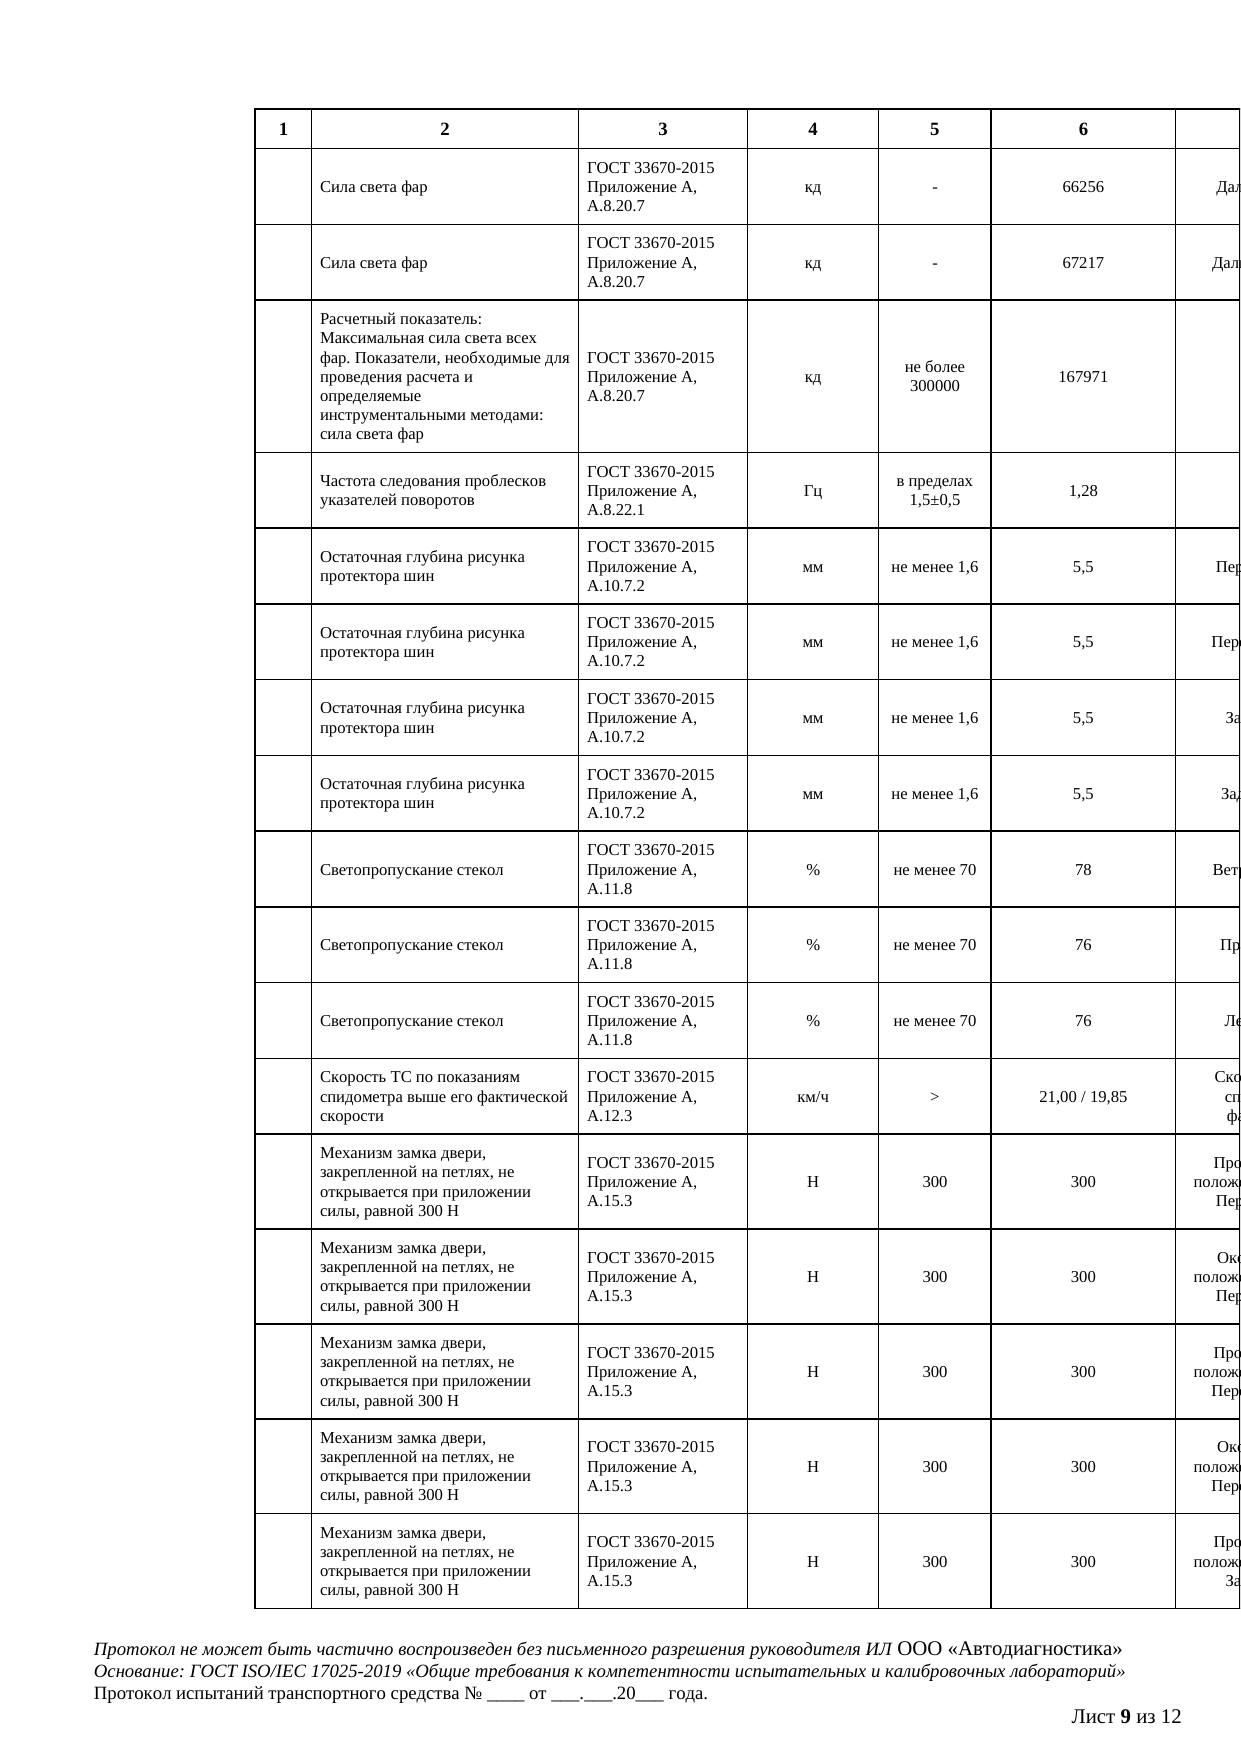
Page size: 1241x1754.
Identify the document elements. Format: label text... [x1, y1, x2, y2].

table_cell [256, 149, 311, 223]
table_cell не менее 1,6 [879, 680, 990, 754]
table_cell 21,00 / 19,85 [992, 1059, 1175, 1133]
table_cell не менее 1,6 [879, 756, 990, 830]
table_cell Остаточная глубина рисунка протектора шин [312, 605, 578, 679]
table_cell Гц [748, 453, 878, 527]
table_cell [256, 301, 311, 452]
table_cell мм [748, 756, 878, 830]
table_cell 300 [992, 1325, 1175, 1418]
table_cell - [879, 149, 990, 223]
table_cell ГОСТ 33670-2015 Приложение А, А.15.3 [579, 1514, 747, 1608]
table_cell ГОСТ 33670-2015 Приложение А, А.11.8 [579, 832, 747, 906]
table_cell в пределах 1,5±0,5 [879, 453, 990, 527]
table_header 3 [579, 110, 747, 148]
table_cell [256, 908, 311, 982]
table_cell ГОСТ 33670-2015 Приложение А, А.11.8 [579, 908, 747, 982]
table_cell [256, 1325, 311, 1418]
table_cell ГОСТ 33670-2015 Приложение А, А.12.3 [579, 1059, 747, 1133]
table_cell [256, 1059, 311, 1133]
table_cell мм [748, 605, 878, 679]
table_cell % [748, 832, 878, 906]
table_cell Передняя левая [1176, 529, 1239, 603]
table_cell Сила света фар [312, 149, 578, 223]
table_cell 300 [879, 1420, 990, 1513]
table_cell Промежуточное положение запирания Задняя левая [1176, 1514, 1239, 1608]
table_cell [256, 529, 311, 603]
table_cell 5,5 [992, 680, 1175, 754]
table_cell [1176, 453, 1239, 527]
table_cell 300 [992, 1420, 1175, 1513]
table_cell Окончательное положение запирания Передняя левая [1176, 1230, 1239, 1323]
table_cell Промежуточное положение запирания Передняя левая [1176, 1135, 1239, 1228]
table_cell [256, 680, 311, 754]
table_cell 300 [879, 1325, 990, 1418]
table_cell ГОСТ 33670-2015 Приложение А, А.15.3 [579, 1325, 747, 1418]
table_cell > [879, 1059, 990, 1133]
table_cell % [748, 983, 878, 1057]
table_cell Окончательное положение запирания Передняя правая [1176, 1420, 1239, 1513]
table_cell ГОСТ 33670-2015 Приложение А, А.8.20.7 [579, 149, 747, 223]
table_cell [256, 983, 311, 1057]
table_cell ГОСТ 33670-2015 Приложение А, А.15.3 [579, 1230, 747, 1323]
table_cell Н [748, 1514, 878, 1608]
table_cell ГОСТ 33670-2015 Приложение А, А.8.20.7 [579, 301, 747, 452]
table_header 1 [256, 110, 311, 148]
table_cell Скорость ТС по спидометру / фактическая [1176, 1059, 1239, 1133]
table_cell ГОСТ 33670-2015 Приложение А, А.10.7.2 [579, 605, 747, 679]
table_header 6 [992, 110, 1175, 148]
table_cell не менее 1,6 [879, 529, 990, 603]
table_cell 76 [992, 908, 1175, 982]
table_cell Светопропускание стекол [312, 832, 578, 906]
table_cell 300 [879, 1514, 990, 1608]
table_cell Механизм замка двери, закрепленной на петлях, не открывается при приложении силы, равной 300 Н [312, 1230, 578, 1323]
table_cell [256, 1514, 311, 1608]
table_cell Н [748, 1420, 878, 1513]
table_cell [256, 756, 311, 830]
table_cell [256, 225, 311, 299]
table_cell Остаточная глубина рисунка протектора шин [312, 680, 578, 754]
table_cell Правое стекло [1176, 908, 1239, 982]
table_cell [256, 832, 311, 906]
table_cell [256, 1135, 311, 1228]
table_cell 67217 [992, 225, 1175, 299]
table_header 5 [879, 110, 990, 148]
table_cell ГОСТ 33670-2015 Приложение А, А.10.7.2 [579, 680, 747, 754]
table_cell кд [748, 301, 878, 452]
table_cell 1,28 [992, 453, 1175, 527]
table_cell Механизм замка двери, закрепленной на петлях, не открывается при приложении силы, равной 300 Н [312, 1135, 578, 1228]
table_cell ГОСТ 33670-2015 Приложение А, А.15.3 [579, 1420, 747, 1513]
table_cell ГОСТ 33670-2015 Приложение А, А.15.3 [579, 1135, 747, 1228]
table_cell Механизм замка двери, закрепленной на петлях, не открывается при приложении силы, равной 300 Н [312, 1420, 578, 1513]
table_cell Светопропускание стекол [312, 983, 578, 1057]
table_cell Промежуточное положение запирания Передняя правая [1176, 1325, 1239, 1418]
table_cell Н [748, 1230, 878, 1323]
table_cell [256, 453, 311, 527]
table_cell 300 [992, 1514, 1175, 1608]
table_cell не менее 70 [879, 908, 990, 982]
table_cell - [879, 225, 990, 299]
table_cell 76 [992, 983, 1175, 1057]
table_cell Остаточная глубина рисунка протектора шин [312, 756, 578, 830]
table_cell мм [748, 529, 878, 603]
table_cell мм [748, 680, 878, 754]
table_cell % [748, 908, 878, 982]
table_cell Ветровое стекло [1176, 832, 1239, 906]
table_cell [1176, 301, 1239, 452]
table_cell 5,5 [992, 605, 1175, 679]
table_cell Дальний левый [1176, 149, 1239, 223]
table_cell [256, 605, 311, 679]
table_cell Механизм замка двери, закрепленной на петлях, не открывается при приложении силы, равной 300 Н [312, 1325, 578, 1418]
table_cell Передняя правая [1176, 605, 1239, 679]
table_cell Н [748, 1135, 878, 1228]
table_cell 66256 [992, 149, 1175, 223]
table_cell кд [748, 225, 878, 299]
table_cell 167971 [992, 301, 1175, 452]
table_cell Н [748, 1325, 878, 1418]
table_cell Светопропускание стекол [312, 908, 578, 982]
table_cell кд [748, 149, 878, 223]
table_cell ГОСТ 33670-2015 Приложение А, А.8.22.1 [579, 453, 747, 527]
table_cell 5,5 [992, 529, 1175, 603]
table_cell не менее 1,6 [879, 605, 990, 679]
table_cell 300 [992, 1230, 1175, 1323]
table_cell ГОСТ 33670-2015 Приложение А, А.10.7.2 [579, 529, 747, 603]
table_cell км/ч [748, 1059, 878, 1133]
table_cell Задняя левая [1176, 680, 1239, 754]
table_cell 5,5 [992, 756, 1175, 830]
table_cell Дальний правый [1176, 225, 1239, 299]
table_cell 300 [992, 1135, 1175, 1228]
table_cell не менее 70 [879, 832, 990, 906]
table_cell Левое стекло [1176, 983, 1239, 1057]
table_header 7 [1176, 110, 1239, 148]
table_cell ГОСТ 33670-2015 Приложение А, А.8.20.7 [579, 225, 747, 299]
table_cell Сила света фар [312, 225, 578, 299]
table_cell ГОСТ 33670-2015 Приложение А, А.11.8 [579, 983, 747, 1057]
table_cell 300 [879, 1230, 990, 1323]
table_cell [256, 1230, 311, 1323]
table_cell Скорость ТС по показаниям спидометра выше его фактической скорости [312, 1059, 578, 1133]
table_cell Задняя правая [1176, 756, 1239, 830]
table_cell Частота следования проблесков указателей поворотов [312, 453, 578, 527]
table_cell Расчетный показатель: Максимальная сила света всех фар. Показатели, необходимые для проведения расчета и определяемые инструментальными методами: сила света фар [312, 301, 578, 452]
table_cell не более 300000 [879, 301, 990, 452]
table_cell не менее 70 [879, 983, 990, 1057]
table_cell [312, 1514, 578, 1608]
table_cell 300 [879, 1135, 990, 1228]
table_header 4 [748, 110, 878, 148]
table_cell 78 [992, 832, 1175, 906]
table_header 2 [312, 110, 578, 148]
table_cell [256, 1420, 311, 1513]
table_cell Остаточная глубина рисунка протектора шин [312, 529, 578, 603]
table_cell ГОСТ 33670-2015 Приложение А, А.10.7.2 [579, 756, 747, 830]
